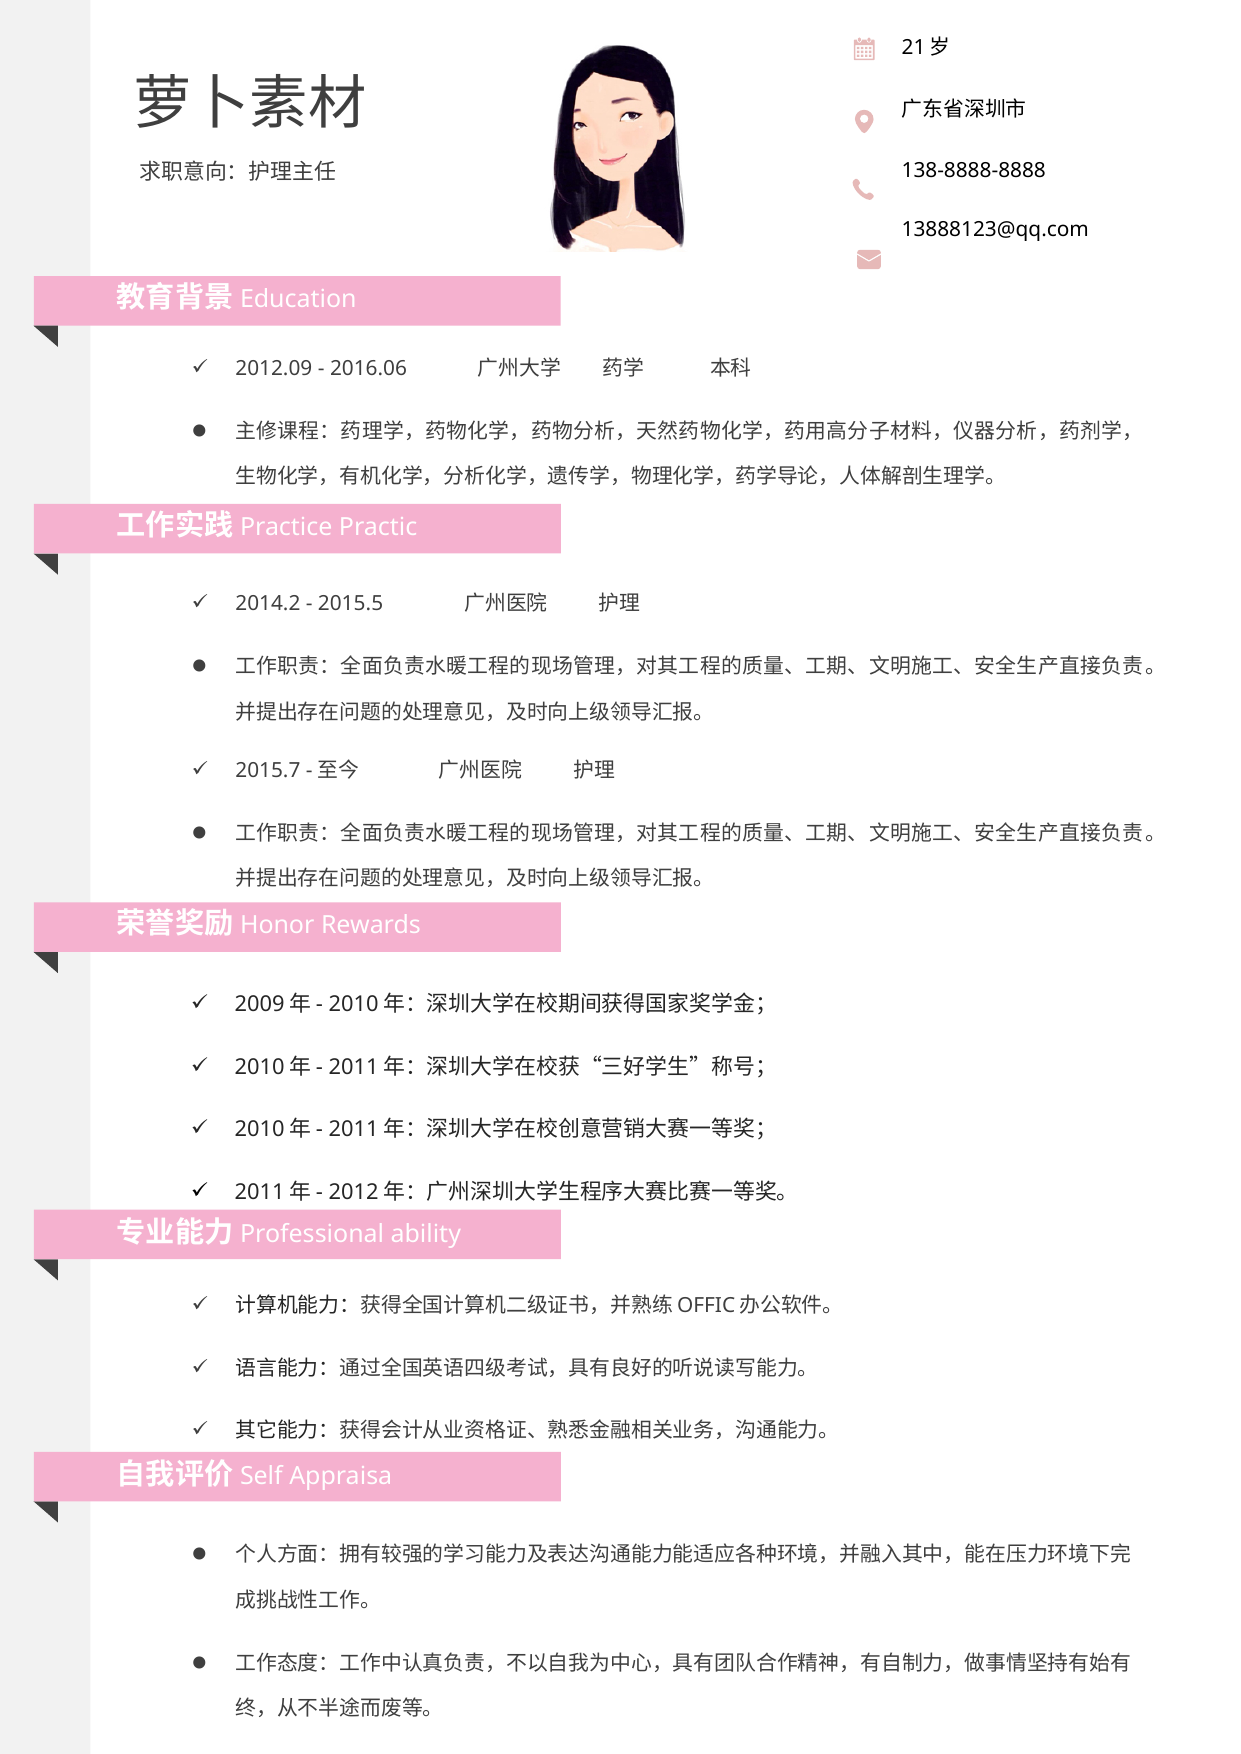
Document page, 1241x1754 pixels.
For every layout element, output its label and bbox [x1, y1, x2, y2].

picture [531, 28, 711, 252]
